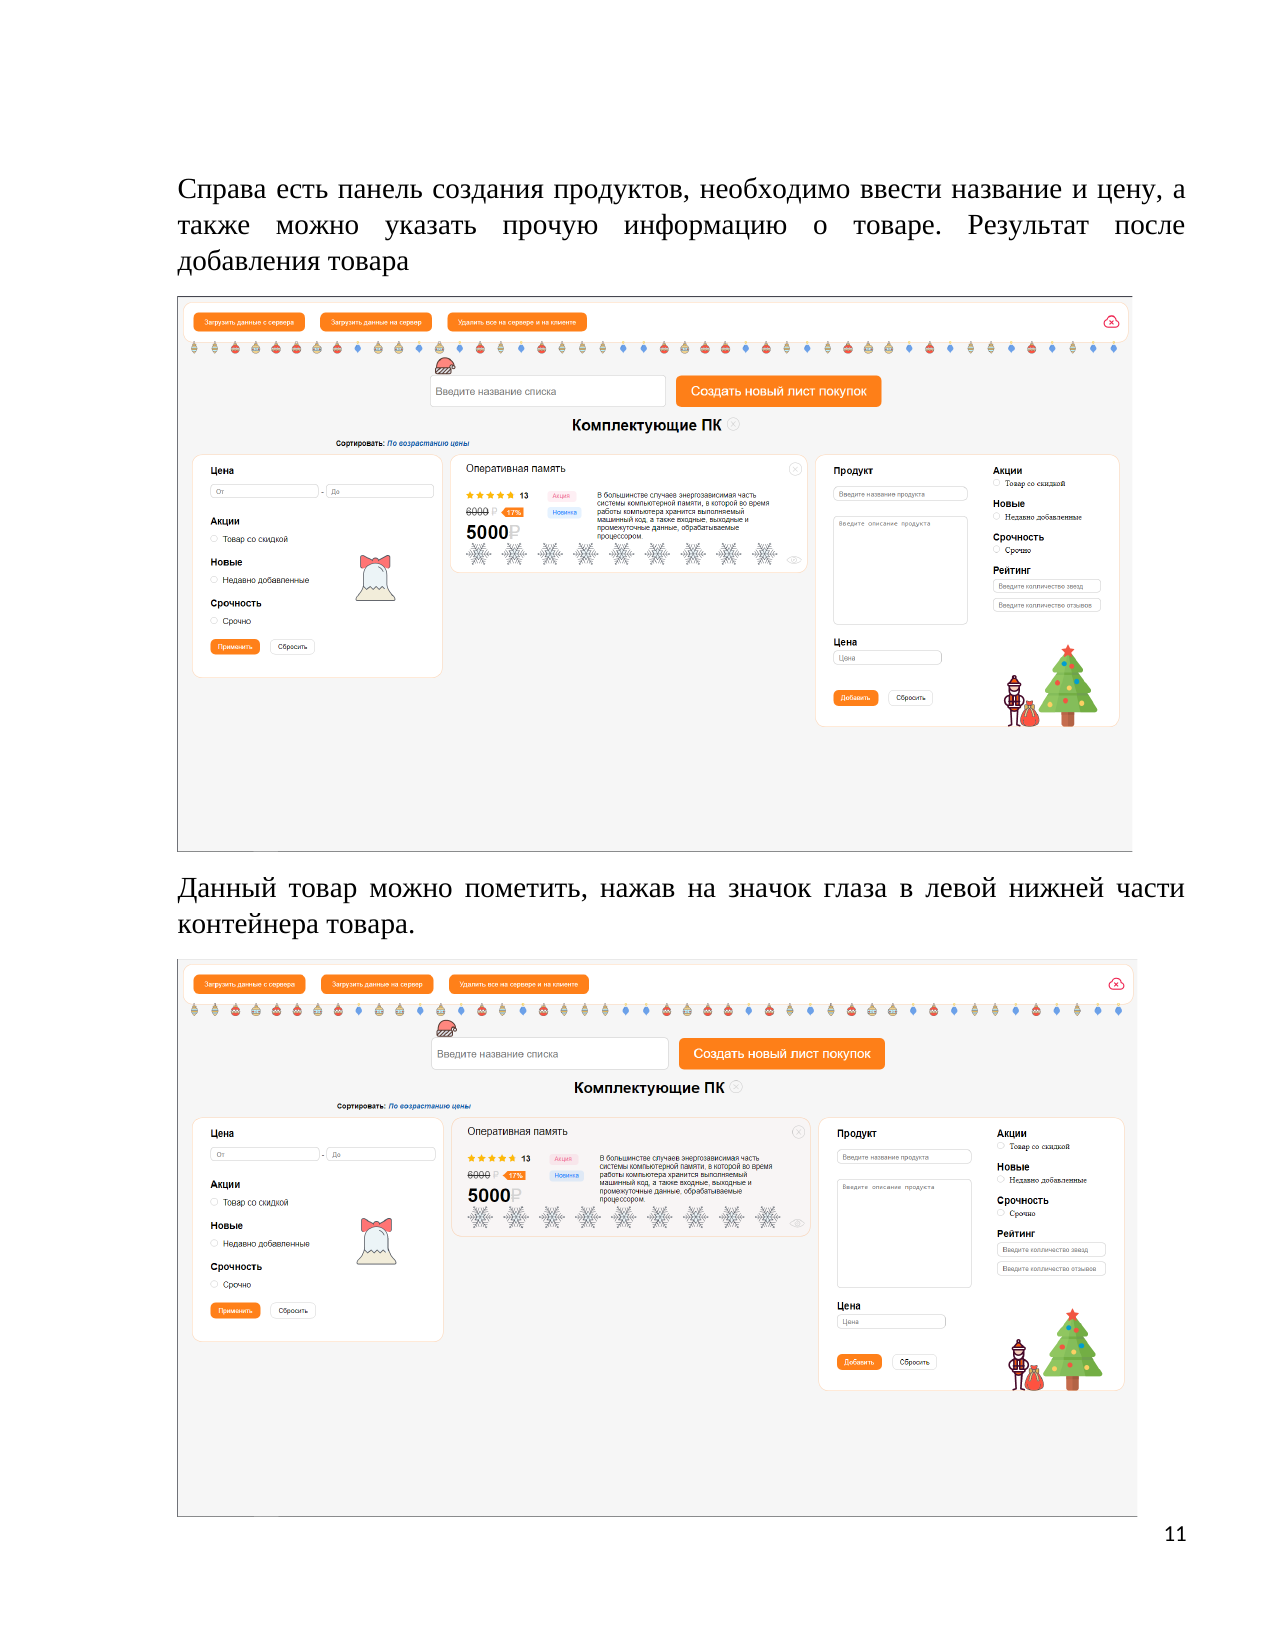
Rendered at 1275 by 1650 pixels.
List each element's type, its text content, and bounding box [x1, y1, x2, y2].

text Данный товар можно пометить, нажав на значок глаза в левой нижней части контейнера товара. [177, 870, 1186, 940]
text Справа есть панель создания продуктов, необходимо ввести название и цену, а также можно указать прочую информацию о товаре. Результат после добавления товара [177, 171, 1186, 277]
picture [177, 959, 1138, 1517]
picture [177, 296, 1133, 852]
